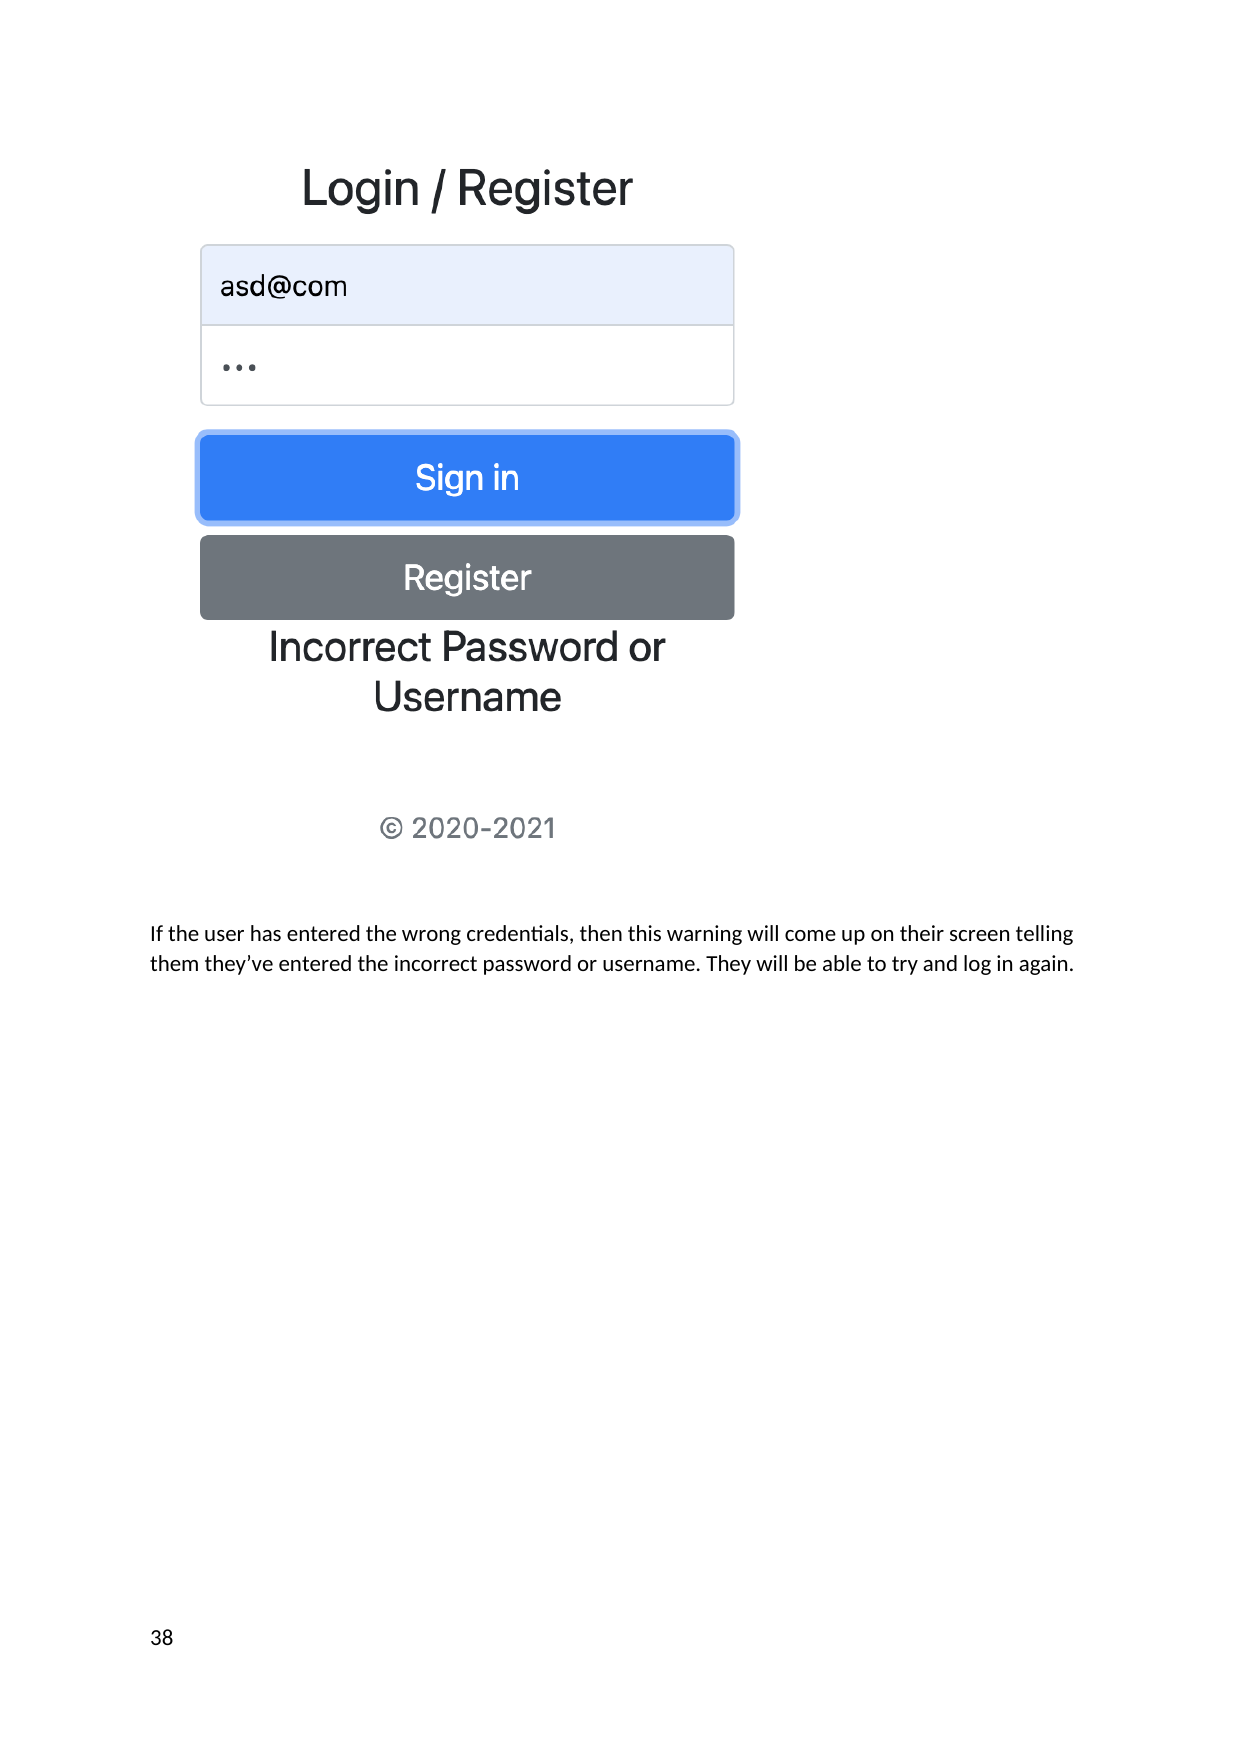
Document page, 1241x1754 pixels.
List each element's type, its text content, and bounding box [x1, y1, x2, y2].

picture [150, 150, 791, 900]
text If the user has entered the wrong credentials, then this warning will come up on their screen telling them they’ve entered the incorrect password or username. They will be able to try and log in again. [150, 919, 1090, 977]
